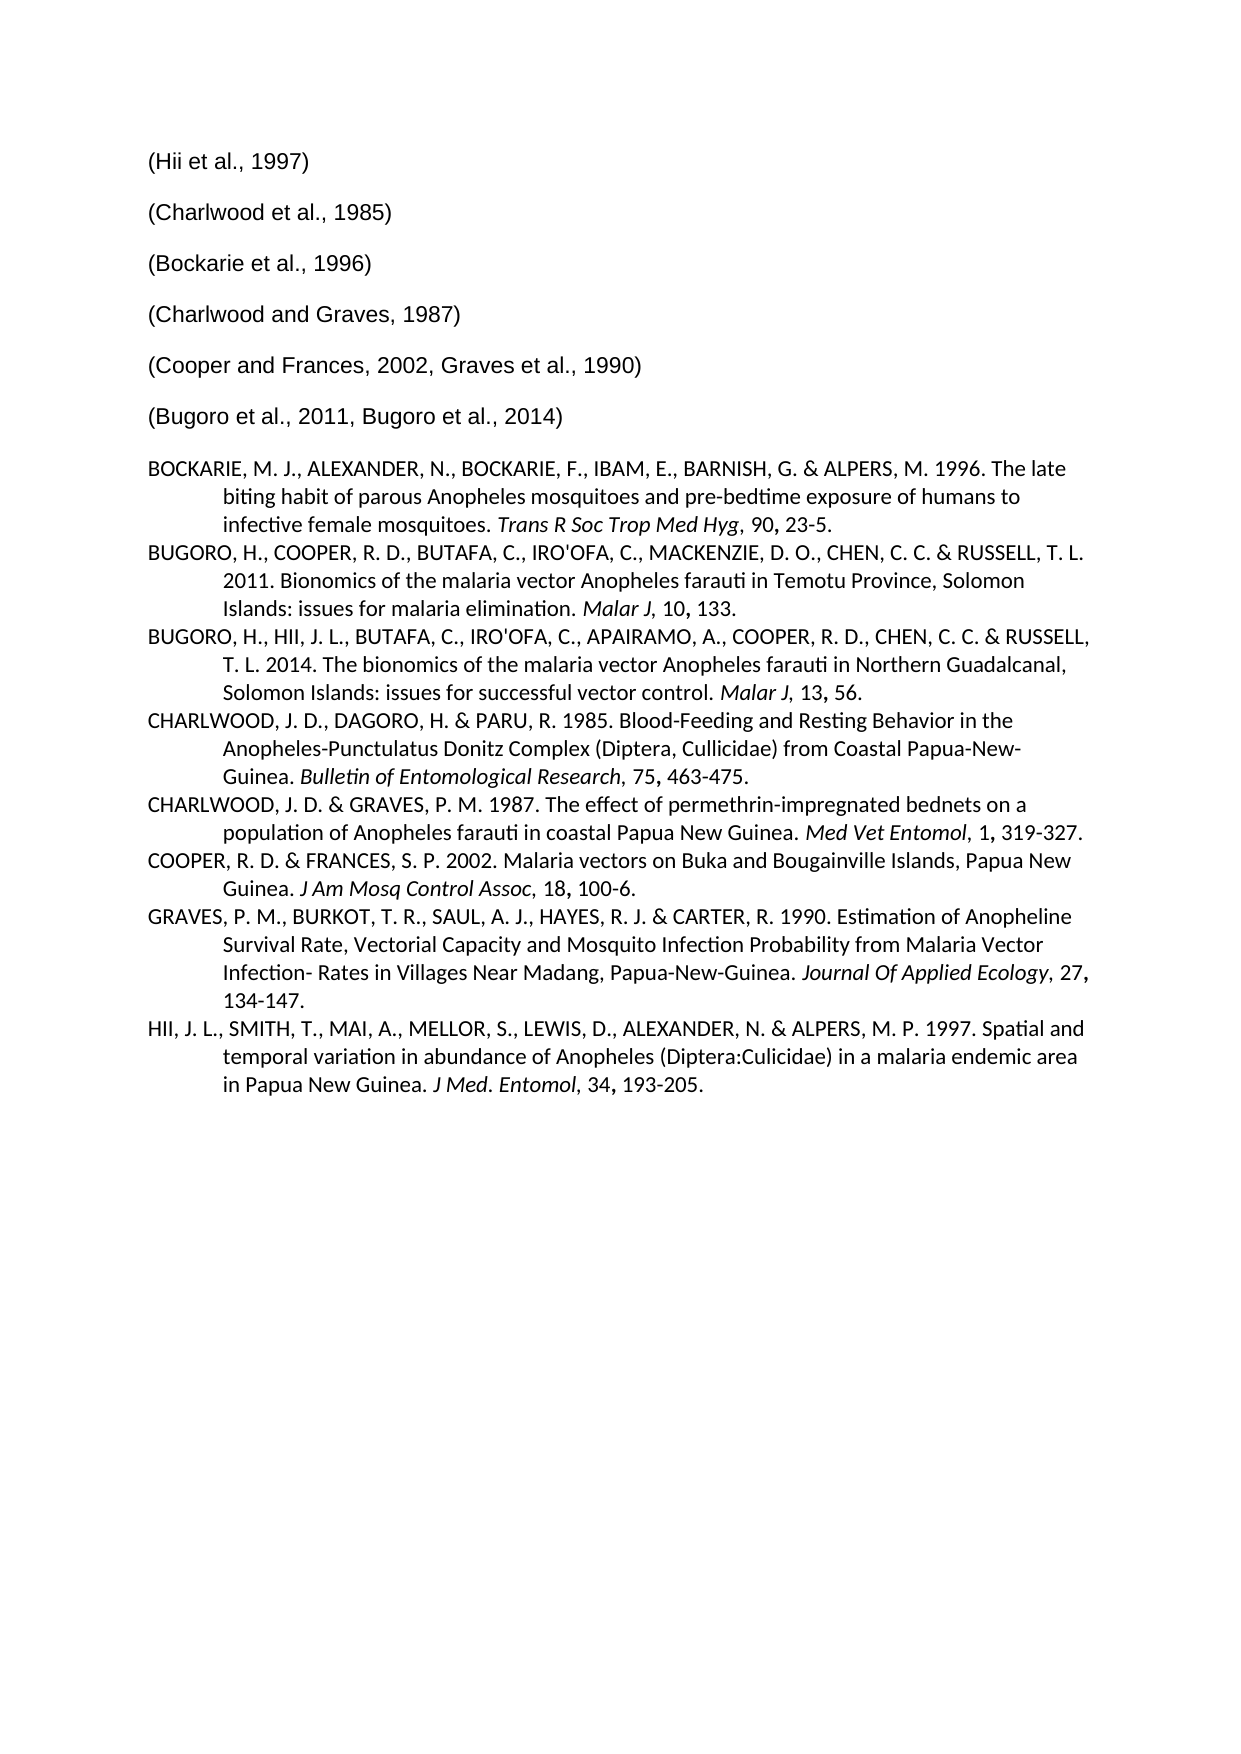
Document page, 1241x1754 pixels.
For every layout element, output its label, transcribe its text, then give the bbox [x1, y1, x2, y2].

text (Charlwood and Graves, 1987) [148, 301, 1093, 327]
text BUGORO, H., COOPER, R. D., BUTAFA, C., IRO'OFA, C., MACKENZIE, D. O., CHEN, C. C. & RUSSELL, T. L. 2011. Bionomics of the malaria vector Anopheles farauti in Temotu Province, Solomon Islands: issues for malaria elimination. Malar J, 10, 133. [148, 538, 1093, 622]
text BUGORO, H., HII, J. L., BUTAFA, C., IRO'OFA, C., APAIRAMO, A., COOPER, R. D., CHEN, C. C. & RUSSELL, T. L. 2014. The bionomics of the malaria vector Anopheles farauti in Northern Guadalcanal, Solomon Islands: issues for successful vector control. Malar J, 13, 56. [148, 622, 1093, 706]
text BOCKARIE, M. J., ALEXANDER, N., BOCKARIE, F., IBAM, E., BARNISH, G. & ALPERS, M. 1996. The late biting habit of parous Anopheles mosquitoes and pre-bedtime exposure of humans to infective female mosquitoes. Trans R Soc Trop Med Hyg, 90, 23-5. [148, 454, 1093, 538]
text (Bugoro et al., 2011, Bugoro et al., 2014) [148, 403, 1093, 429]
text HII, J. L., SMITH, T., MAI, A., MELLOR, S., LEWIS, D., ALEXANDER, N. & ALPERS, M. P. 1997. Spatial and temporal variation in abundance of Anopheles (Diptera:Culicidae) in a malaria endemic area in Papua New Guinea. J Med. Entomol, 34, 193-205. [148, 1014, 1093, 1098]
text GRAVES, P. M., BURKOT, T. R., SAUL, A. J., HAYES, R. J. & CARTER, R. 1990. Estimation of Anopheline Survival Rate, Vectorial Capacity and Mosquito Infection Probability from Malaria Vector Infection- Rates in Villages Near Madang, Papua-New-Guinea. Journal Of Applied Ecology, 27, 134-147. [148, 902, 1093, 1014]
text (Charlwood et al., 1985) [148, 199, 1093, 225]
text (Bockarie et al., 1996) [148, 250, 1093, 276]
text CHARLWOOD, J. D., DAGORO, H. & PARU, R. 1985. Blood-Feeding and Resting Behavior in the Anopheles-Punctulatus Donitz Complex (Diptera, Cullicidae) from Coastal Papua-New- Guinea. Bulletin of Entomological Research, 75, 463-475. [148, 706, 1093, 790]
text (Hii et al., 1997) [148, 148, 1093, 174]
text (Cooper and Frances, 2002, Graves et al., 1990) [148, 352, 1093, 378]
text CHARLWOOD, J. D. & GRAVES, P. M. 1987. The effect of permethrin-impregnated bednets on a population of Anopheles farauti in coastal Papua New Guinea. Med Vet Entomol, 1, 319-327. [148, 790, 1093, 846]
text COOPER, R. D. & FRANCES, S. P. 2002. Malaria vectors on Buka and Bougainville Islands, Papua New Guinea. J Am Mosq Control Assoc, 18, 100-6. [148, 846, 1093, 902]
